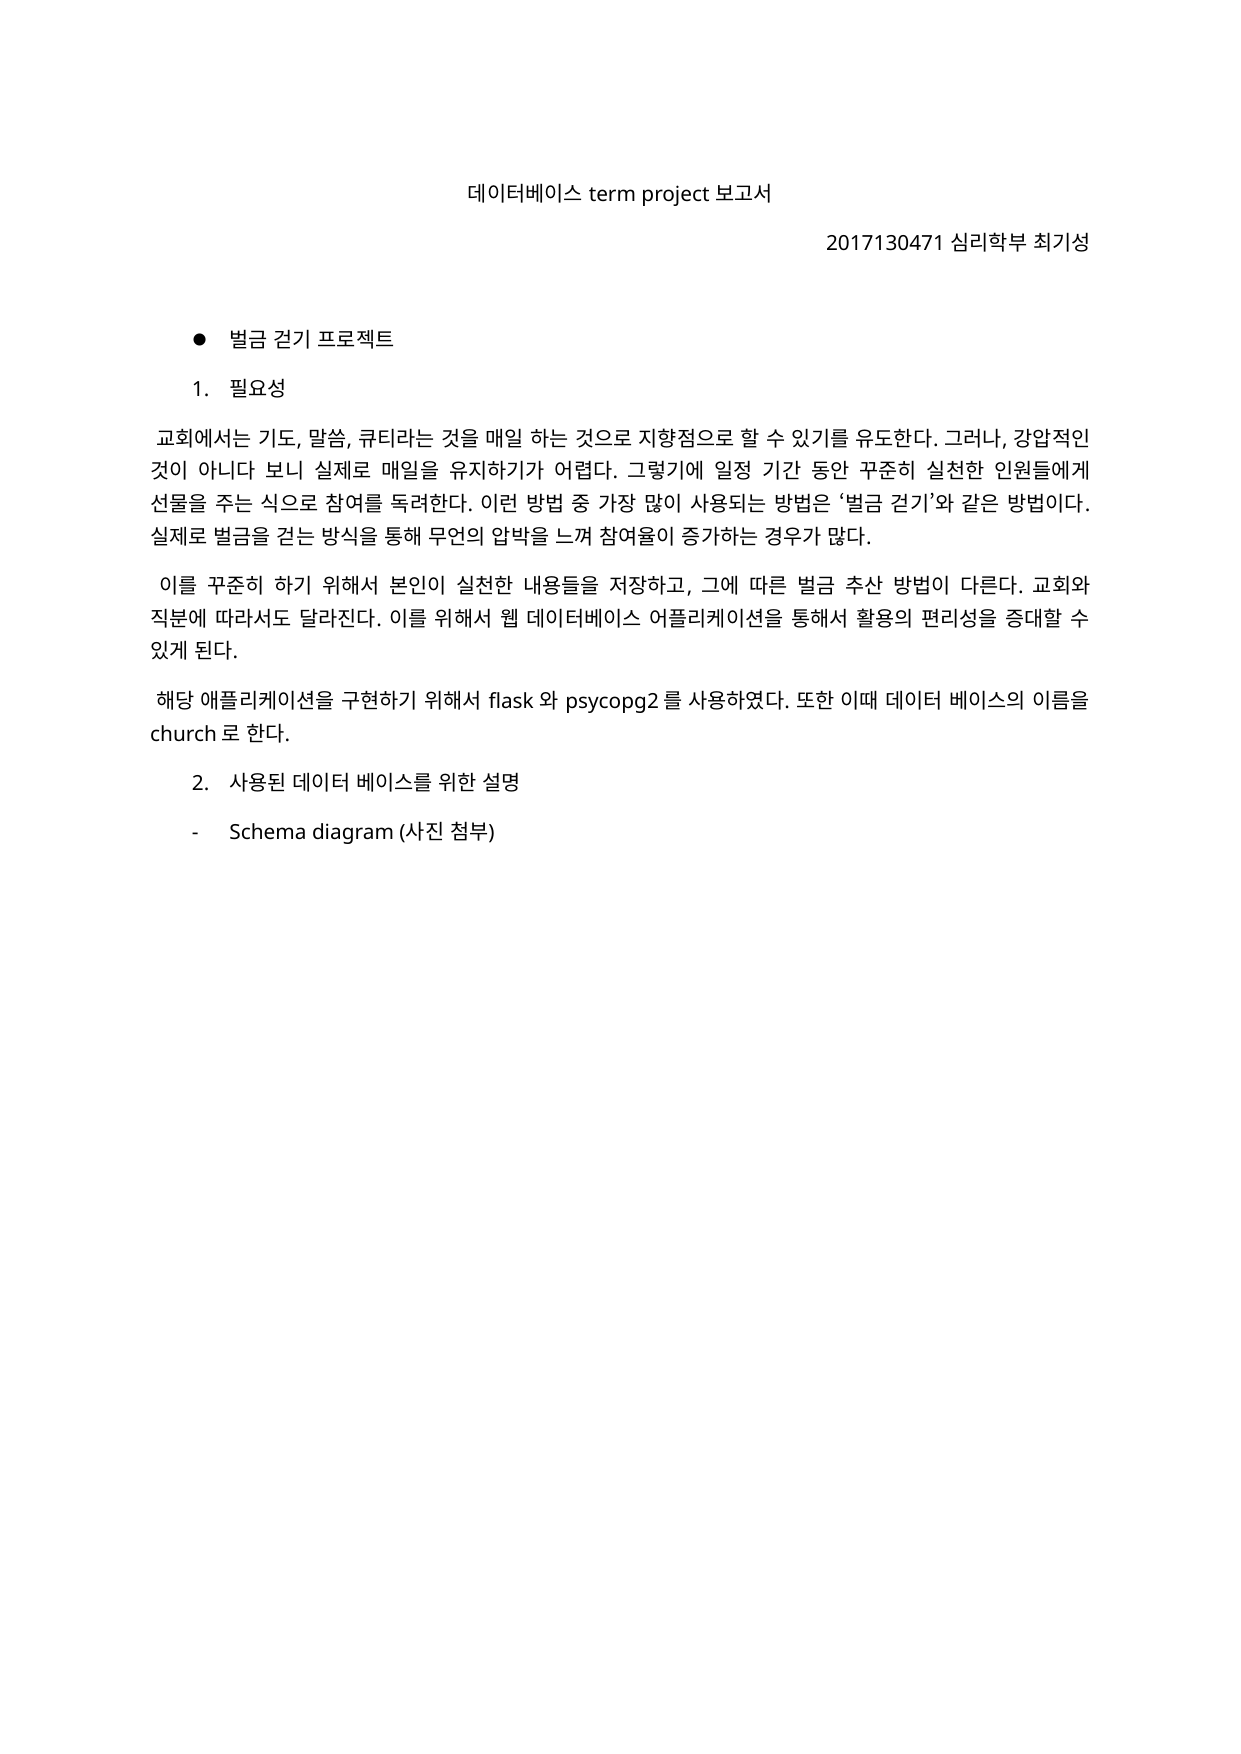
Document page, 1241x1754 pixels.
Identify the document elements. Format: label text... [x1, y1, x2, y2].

text 이를 꾸준히 하기 위해서 본인이 실천한 내용들을 저장하고, 그에 따른 벌금 추산 방법이 다른다. 교회와 직분에 따라서도 달라진다. 이를 위해서 웹 데이터베이스 어플리케이션을 통해서 활용의 편리성을 증대할 수 있게 된다. [150, 569, 1090, 665]
text 2017130471 심리학부 최기성 [150, 227, 1090, 257]
text 데이터베이스 term project 보고서 [150, 177, 1090, 207]
list 벌금 걷기 프로젝트 [192, 323, 1090, 353]
list 사용된 데이터 베이스를 위한 설명 [192, 766, 1090, 797]
list Schema diagram (사진 첨부) [192, 816, 1090, 846]
text 해당 애플리케이션을 구현하기 위해서 flask 와 psycopg2를 사용하였다. 또한 이때 데이터 베이스의 이름을 church로 한다. [150, 684, 1090, 747]
text 교회에서는 기도, 말씀, 큐티라는 것을 매일 하는 것으로 지향점으로 할 수 있기를 유도한다. 그러나, 강압적인 것이 아니다 보니 실제로 매일을 유지하기가 어렵다. 그렇기에 일정 기간 동안 꾸준히 실천한 인원들에게 선물을 주는 식으로 참여를 독려한다. 이런 방법 중 가장 많이 사용되는 방법은 ‘벌금 걷기’와 같은 방법이다. 실제로 벌금을 걷는 방식을 통해 무언의 압박을 느껴 참여율이 증가하는 경우가 많다. [150, 422, 1090, 550]
list 필요성 [192, 372, 1090, 403]
